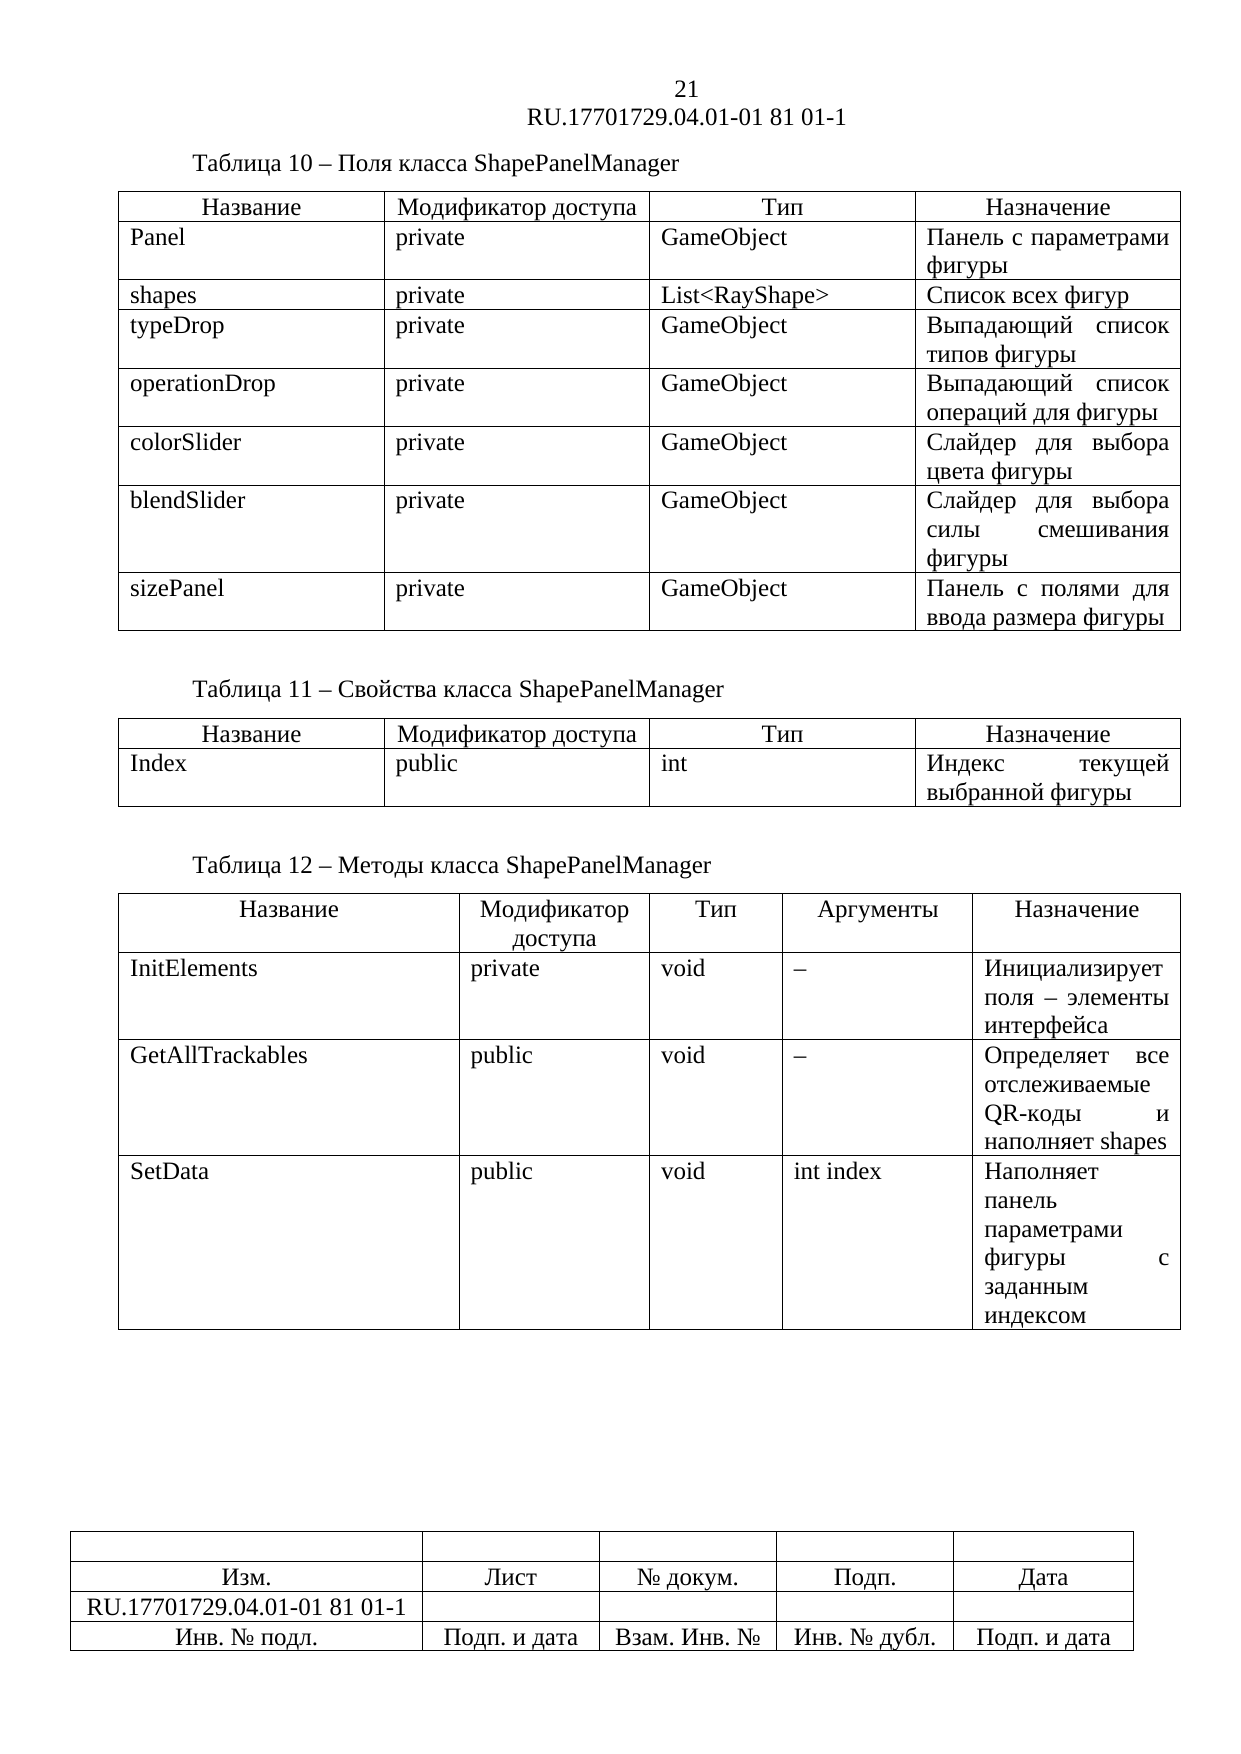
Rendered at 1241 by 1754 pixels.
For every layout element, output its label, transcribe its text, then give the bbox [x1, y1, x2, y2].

table_cell public [460, 1040, 649, 1155]
table_cell Определяет все отслеживаемые QR-коды и наполняет shapes [973, 1040, 1180, 1155]
table_cell – [783, 1040, 972, 1155]
table_cell private [460, 953, 649, 1039]
text Таблица 10 – Поля класса ShapePanelManager [118, 148, 1181, 176]
table_cell colorSlider [119, 427, 384, 484]
table_header Название [119, 894, 459, 952]
table_cell Инициализирует поля – элементы интерфейса [973, 953, 1180, 1039]
table_cell void [650, 1040, 782, 1155]
table_cell void [650, 953, 782, 1039]
table_cell SetData [119, 1156, 459, 1329]
table_cell typeDrop [119, 310, 384, 367]
table_cell Слайдер для выбора цвета фигуры [916, 427, 1180, 484]
table_cell – [783, 953, 972, 1039]
table_cell sizePanel [119, 573, 384, 630]
table_cell Слайдер для выбора силы смешивания фигуры [916, 486, 1180, 572]
table_header Модификатор доступа [385, 719, 649, 747]
table_header Назначение [916, 719, 1180, 747]
table_cell int [650, 749, 915, 806]
table_cell Наполняет панель параметрами фигуры с заданным индексом [973, 1156, 1180, 1329]
table_cell private [385, 573, 649, 630]
table_cell private [385, 310, 649, 367]
table_cell Панель с параметрами фигуры [916, 222, 1180, 279]
table_cell GameObject [650, 427, 915, 484]
table_cell int index [783, 1156, 972, 1329]
table_cell Выпадающий список типов фигуры [916, 310, 1180, 367]
table_cell Выпадающий список операций для фигуры [916, 369, 1180, 426]
table_cell private [385, 280, 649, 309]
table_header Назначение [916, 192, 1180, 221]
table_cell GetAllTrackables [119, 1040, 459, 1155]
table_header Модификатор доступа [460, 894, 649, 952]
table_header Назначение [973, 894, 1180, 952]
table_cell Index [119, 749, 384, 806]
table_cell Индекс текущей выбранной фигуры [916, 749, 1180, 806]
table_cell private [385, 427, 649, 484]
table_header Название [119, 192, 384, 221]
table_cell InitElements [119, 953, 459, 1039]
table_header Название [119, 719, 384, 747]
table_header Тип [650, 192, 915, 221]
table_cell List<RayShape> [650, 280, 915, 309]
table_header Аргументы [783, 894, 972, 952]
table_cell blendSlider [119, 486, 384, 572]
table_cell public [460, 1156, 649, 1329]
table_cell public [385, 749, 649, 806]
table_cell Панель с полями для ввода размера фигуры [916, 573, 1180, 630]
table_cell void [650, 1156, 782, 1329]
text Таблица 11 – Свойства класса ShapePanelManager [118, 674, 1181, 703]
table_cell GameObject [650, 573, 915, 630]
text Таблица 12 – Методы класса ShapePanelManager [118, 850, 1181, 879]
table_cell GameObject [650, 222, 915, 279]
table_cell Список всех фигур [916, 280, 1180, 309]
table_cell GameObject [650, 486, 915, 572]
table_cell shapes [119, 280, 384, 309]
table_header Модификатор доступа [385, 192, 649, 221]
table_header Тип [650, 719, 915, 747]
table_cell private [385, 486, 649, 572]
table_cell GameObject [650, 369, 915, 426]
table_cell private [385, 222, 649, 279]
table_cell operationDrop [119, 369, 384, 426]
table_cell Panel [119, 222, 384, 279]
table_cell GameObject [650, 310, 915, 367]
table_header Тип [650, 894, 782, 952]
table_cell private [385, 369, 649, 426]
